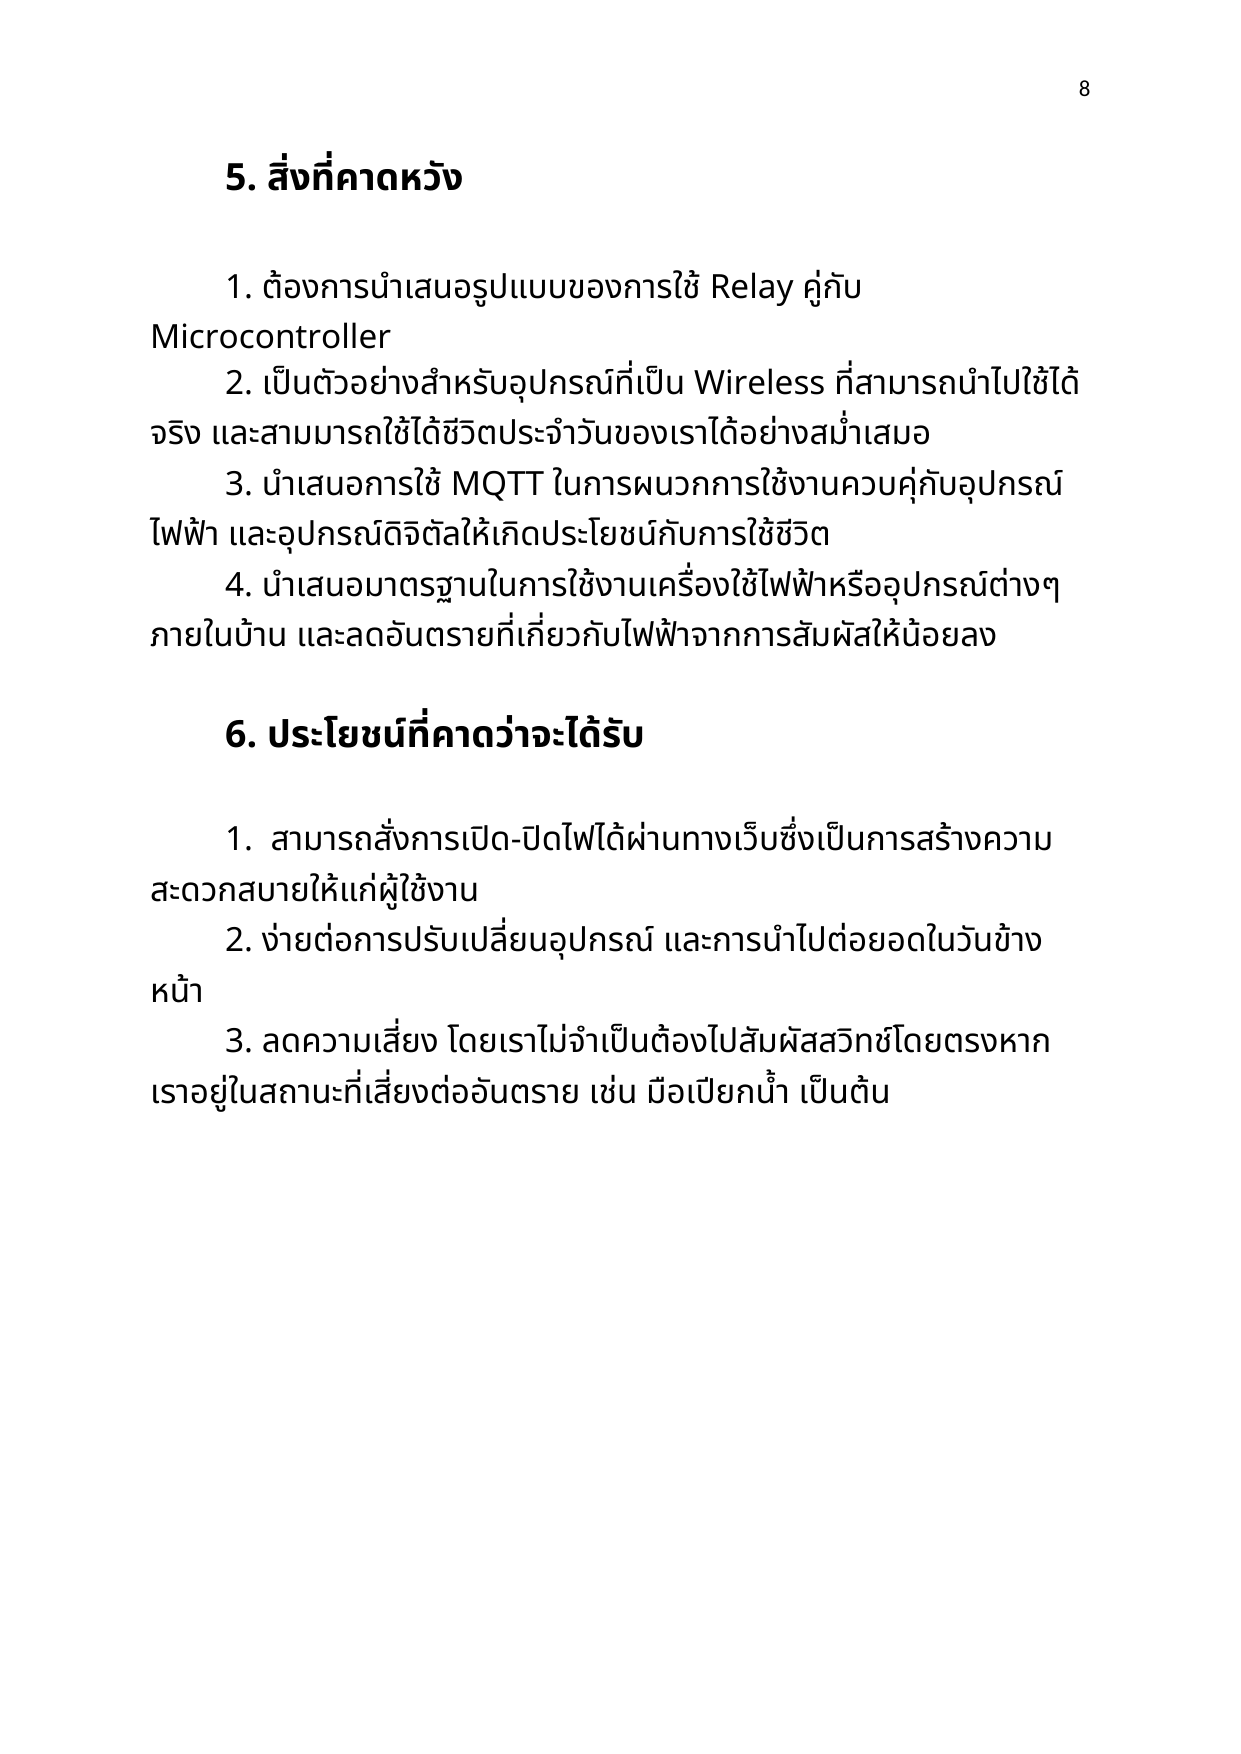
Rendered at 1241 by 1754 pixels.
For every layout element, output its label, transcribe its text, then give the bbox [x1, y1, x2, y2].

text 5. สิ่งที่คาดหวัง [150, 150, 1090, 207]
text 4. นำเสนอมาตรฐานในการใช้งานเครื่องใช้ไฟฟ้าหรืออุปกรณ์ต่างๆภายในบ้าน และลดอันตรายที่เกี่ยวกับไฟฟ้าจากการสัมผัสให้น้อยลง [150, 561, 1090, 662]
text 1. ต้องการนำเสนอรูปแบบของการใช้ Relay คู่กับ Microcontroller [150, 262, 1090, 358]
text 1. สามารถสั่งการเปิด-ปิดไฟได้ผ่านทางเว็บซึ่งเป็นการสร้างความสะดวกสบายให้แก่ผู้ใช้งาน [150, 815, 1090, 916]
text 3. ลดความเสี่ยง โดยเราไม่จำเป็นต้องไปสัมผัสสวิทช์โดยตรงหากเราอยู่ในสถานะที่เสี่ยงต่ออันตราย เช่น มือเปียกน้ำ เป็นต้น [150, 1017, 1090, 1118]
text 2. เป็นตัวอย่างสำหรับอุปกรณ์ที่เป็น Wireless ที่สามารถนำไปใช้ได้จริง และสามมารถใช้ได้ชีวิตประจำวันของเราได้อย่างสม่ำเสมอ [150, 358, 1090, 459]
text 3. นำเสนอการใช้ MQTT ในการผนวกการใช้งานควบคุ่กับอุปกรณ์ไฟฟ้า และอุปกรณ์ดิจิตัลให้เกิดประโยชน์กับการใช้ชีวิต [150, 459, 1090, 561]
text 6. ประโยชน์ที่คาดว่าจะได้รับ [150, 707, 1090, 764]
text 2. ง่ายต่อการปรับเปลี่ยนอุปกรณ์ และการนำไปต่อยอดในวันข้างหน้า [150, 916, 1090, 1017]
